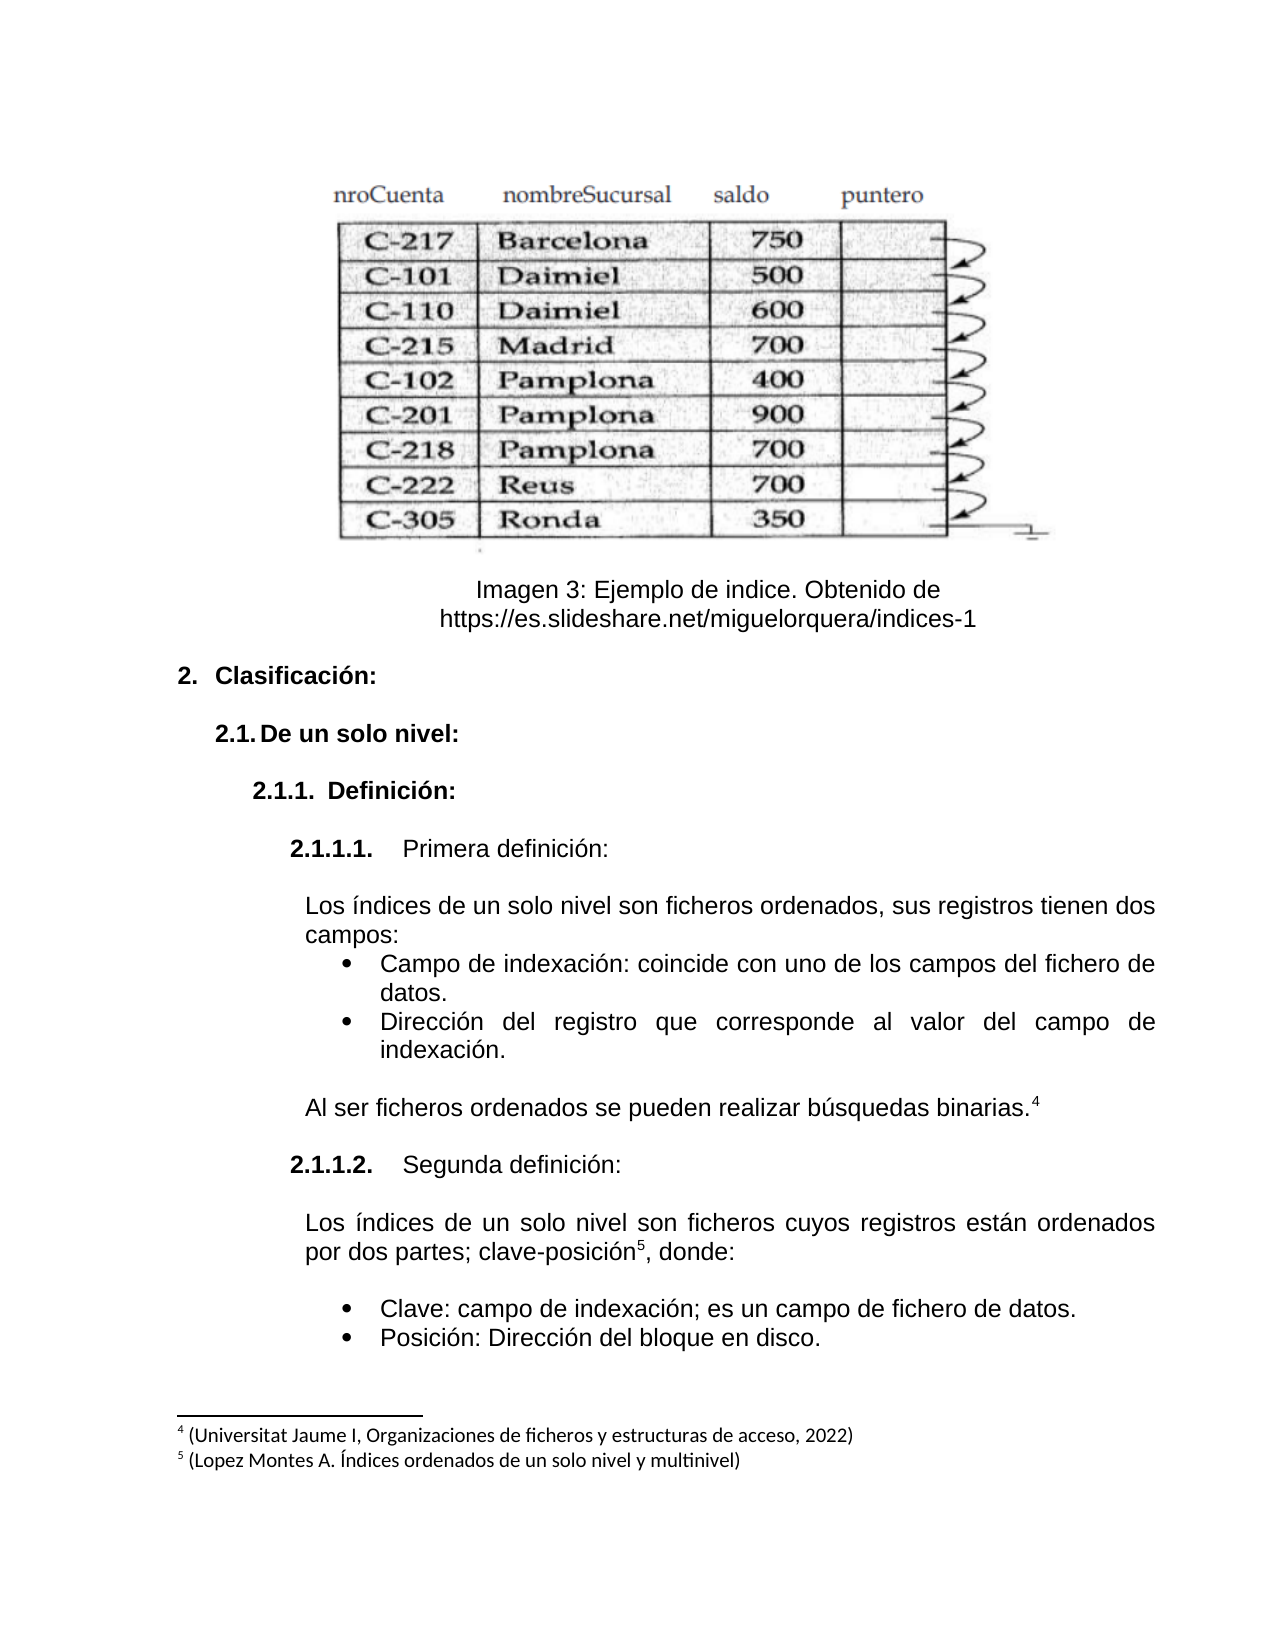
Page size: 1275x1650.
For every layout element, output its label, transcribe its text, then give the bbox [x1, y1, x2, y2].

list Al ser ficheros ordenados se pueden realizar búsquedas binarias. [305, 1093, 1157, 1122]
list Campo de indexación: coincide con uno de los campos del fichero de datos. [342, 949, 1157, 1006]
list Clasificación: [177, 661, 1157, 690]
list Clave: campo de indexación; es un campo de fichero de datos. [342, 1294, 1157, 1323]
list Los índices de un solo nivel son ficheros ordenados, sus registros tienen dos campos: [305, 891, 1157, 949]
list Dirección del registro que corresponde al valor del campo de indexación. [342, 1006, 1157, 1064]
list Los índices de un solo nivel son ficheros cuyos registros están ordenados por dos partes; clave-posición, donde: [305, 1208, 1157, 1265]
list Definición: [252, 776, 1157, 805]
list De un solo nivel: [215, 719, 1157, 748]
list Primera definición: [290, 834, 1157, 863]
text Imagen 3: Ejemplo de indice. Obtenido de https://es.slideshare.net/miguelorquera/indices-1 [260, 575, 1157, 633]
list Posición: Dirección del bloque en disco. [342, 1323, 1157, 1352]
list Segunda definición: [290, 1150, 1157, 1179]
picture [315, 177, 1057, 559]
